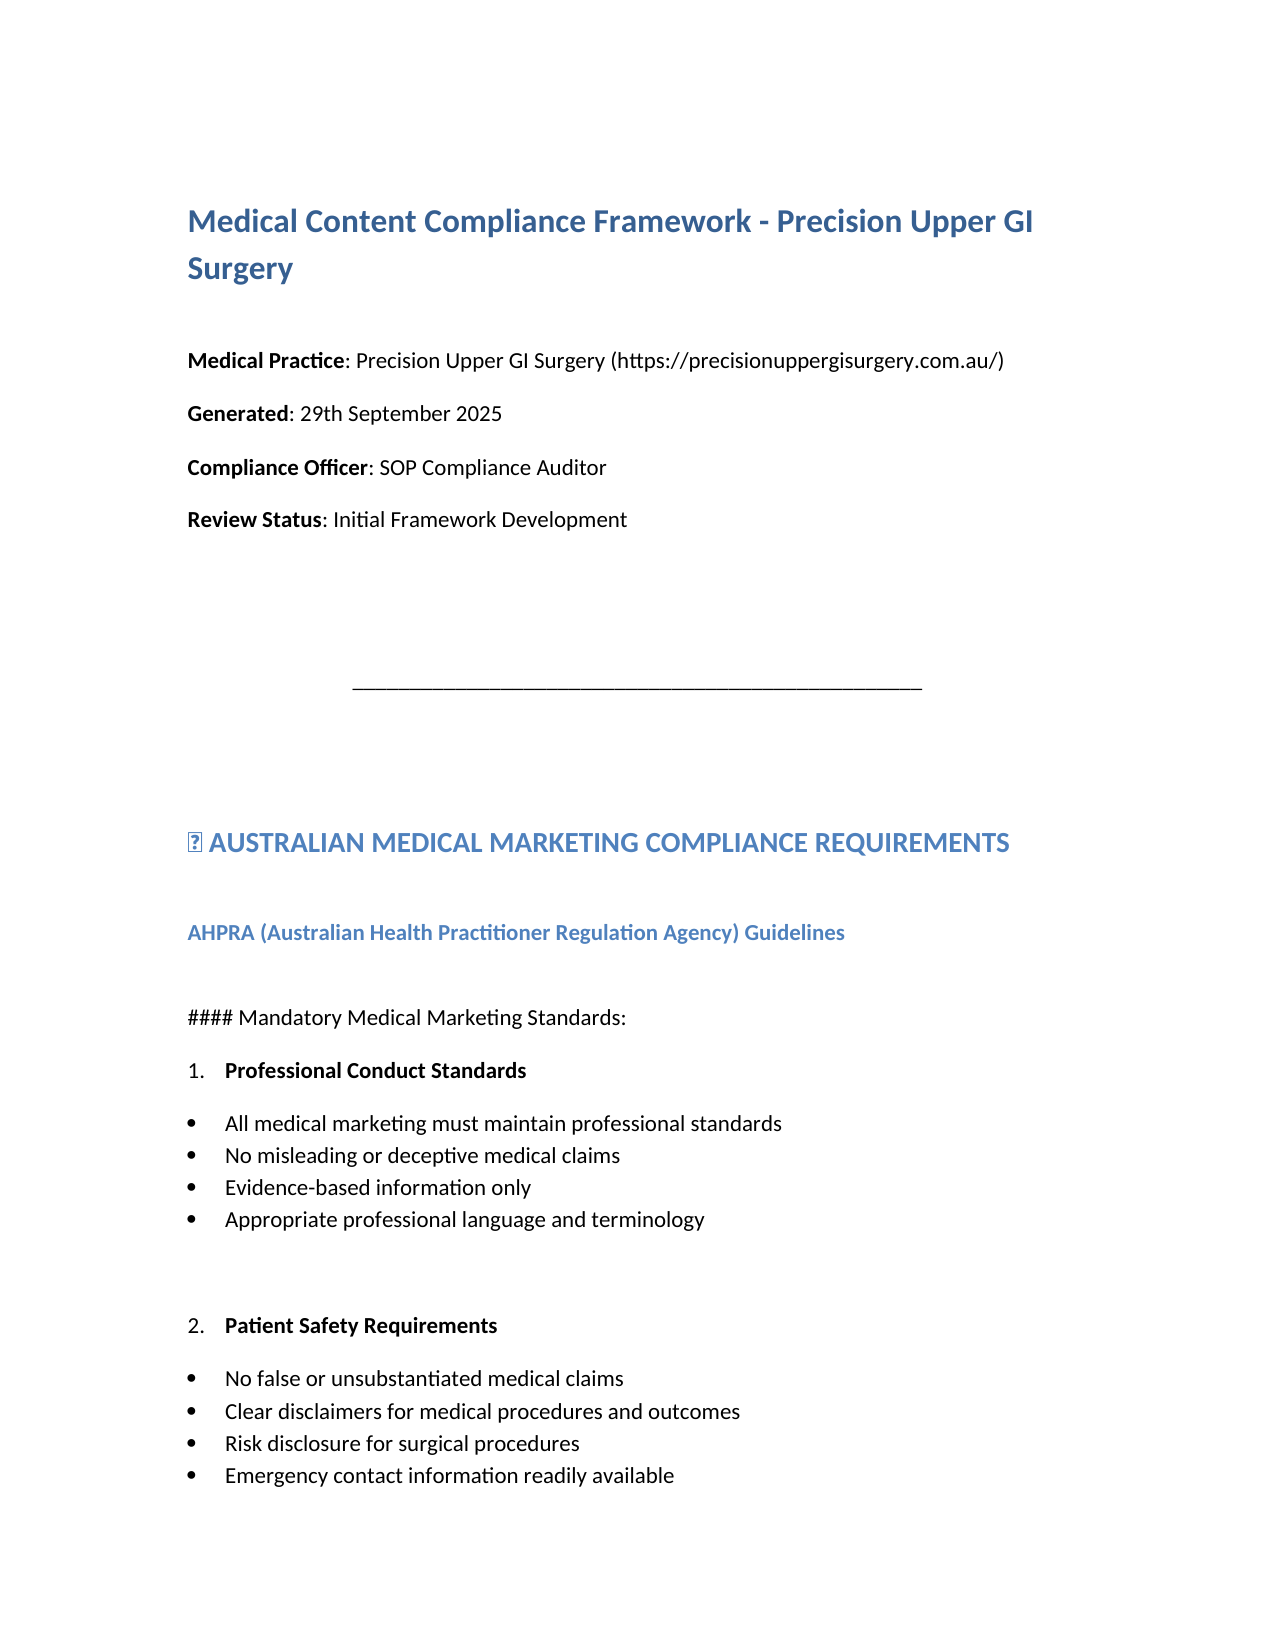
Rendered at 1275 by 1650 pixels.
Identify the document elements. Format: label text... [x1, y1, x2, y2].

subtitle AHPRA (Australian Health Practitioner Regulation Agency) Guidelines [187, 918, 1087, 946]
list No false or unsubstantiated medical claims [187, 1364, 1087, 1393]
text Compliance Officer: SOP Compliance Auditor [187, 453, 1087, 481]
list Professional Conduct Standards [187, 1056, 1087, 1084]
text Generated: 29th September 2025 [187, 399, 1087, 428]
text Review Status: Initial Framework Development [187, 506, 1087, 534]
text __________________________________________________ [187, 665, 1087, 693]
list Risk disclosure for surgical procedures [187, 1429, 1087, 1457]
text Medical Practice: Precision Upper GI Surgery (https://precisionuppergisurgery.com.au/) [187, 347, 1087, 374]
list Appropriate professional language and terminology [187, 1206, 1087, 1233]
list Clear disclaimers for medical procedures and outcomes [187, 1397, 1087, 1425]
list Emergency contact information readily available [187, 1461, 1087, 1489]
list No misleading or deceptive medical claims [187, 1141, 1087, 1169]
subtitle Medical Content Compliance Framework - Precision Upper GI Surgery [187, 200, 1087, 287]
list Evidence-based information only [187, 1173, 1087, 1201]
list All medical marketing must maintain professional standards [187, 1109, 1087, 1137]
list Patient Safety Requirements [187, 1312, 1087, 1339]
subtitle 🏥 AUSTRALIAN MEDICAL MARKETING COMPLIANCE REQUIREMENTS [187, 824, 1087, 859]
text #### Mandatory Medical Marketing Standards: [187, 1003, 1087, 1031]
